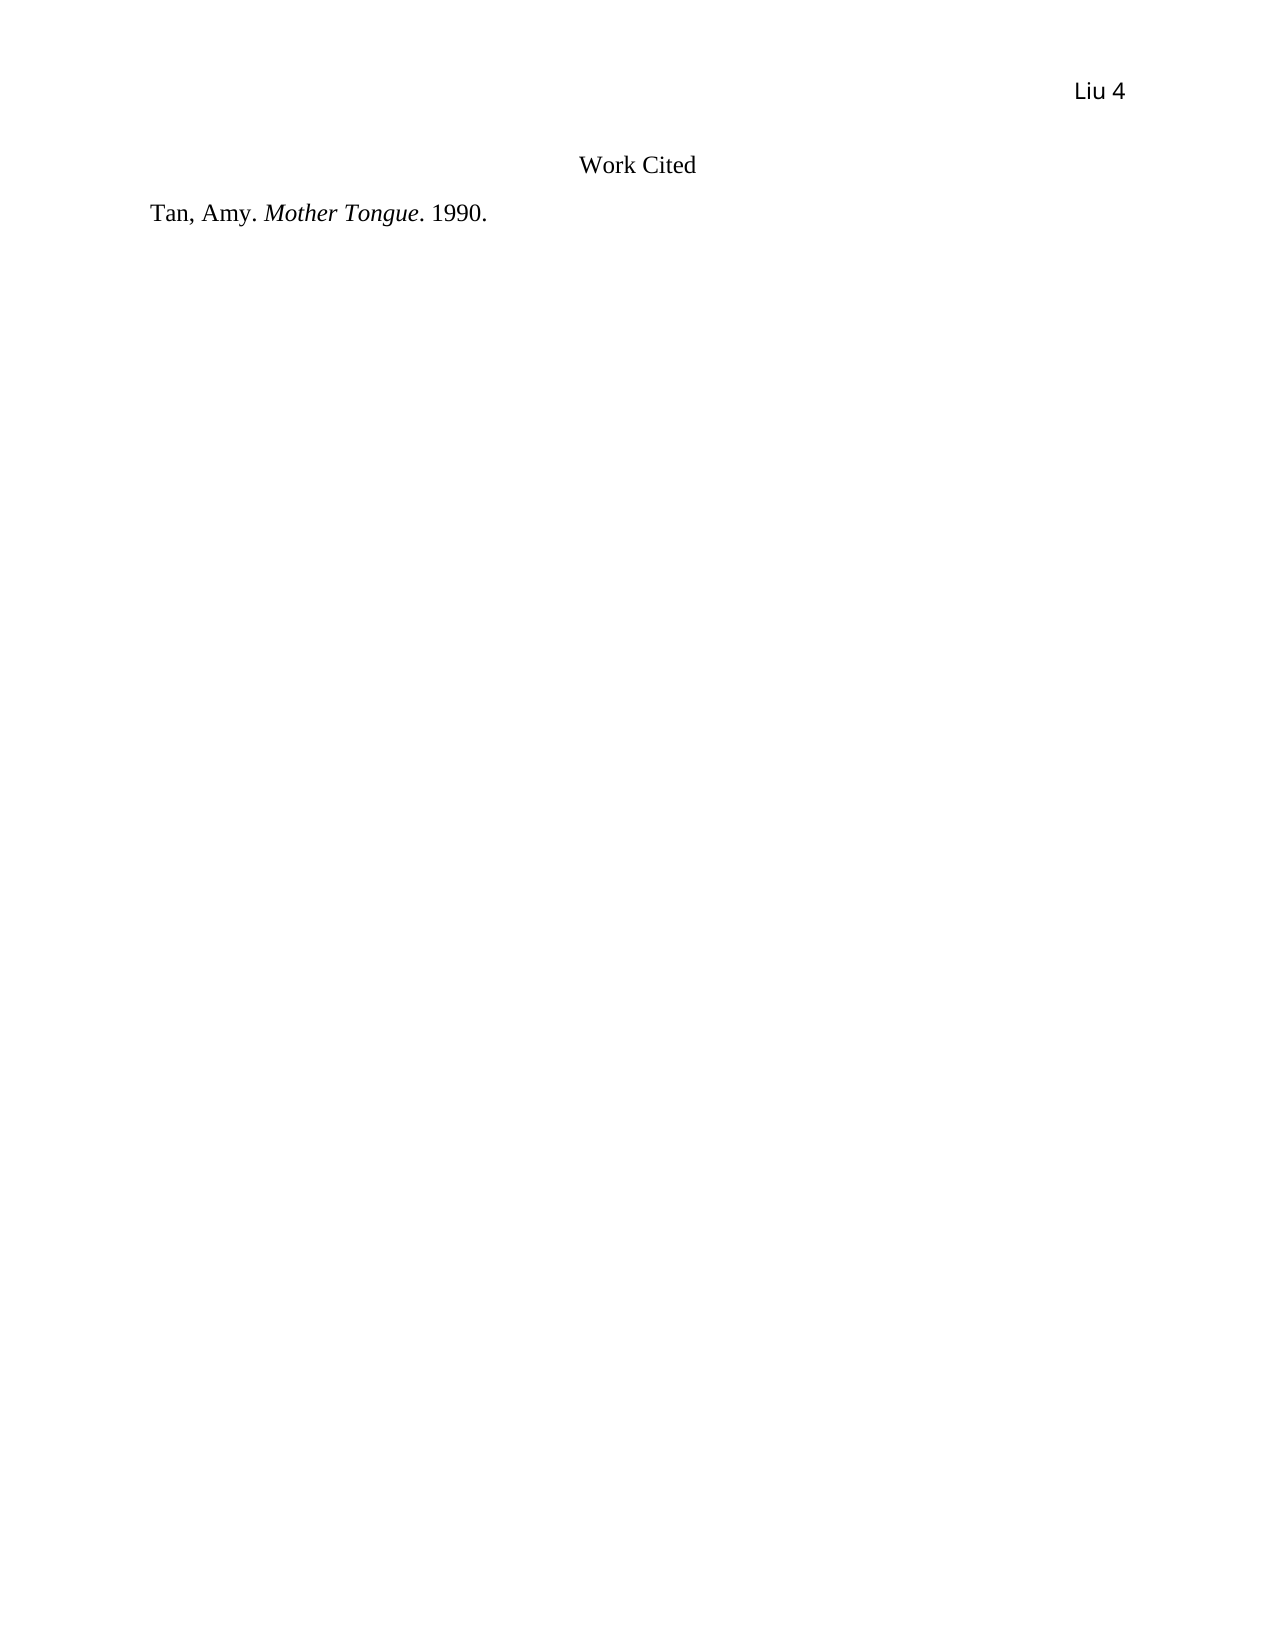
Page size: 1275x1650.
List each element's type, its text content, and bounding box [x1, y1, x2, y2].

text Work Cited [150, 150, 1125, 179]
text Tan, Amy. Mother Tongue. 1990. [150, 198, 1125, 226]
